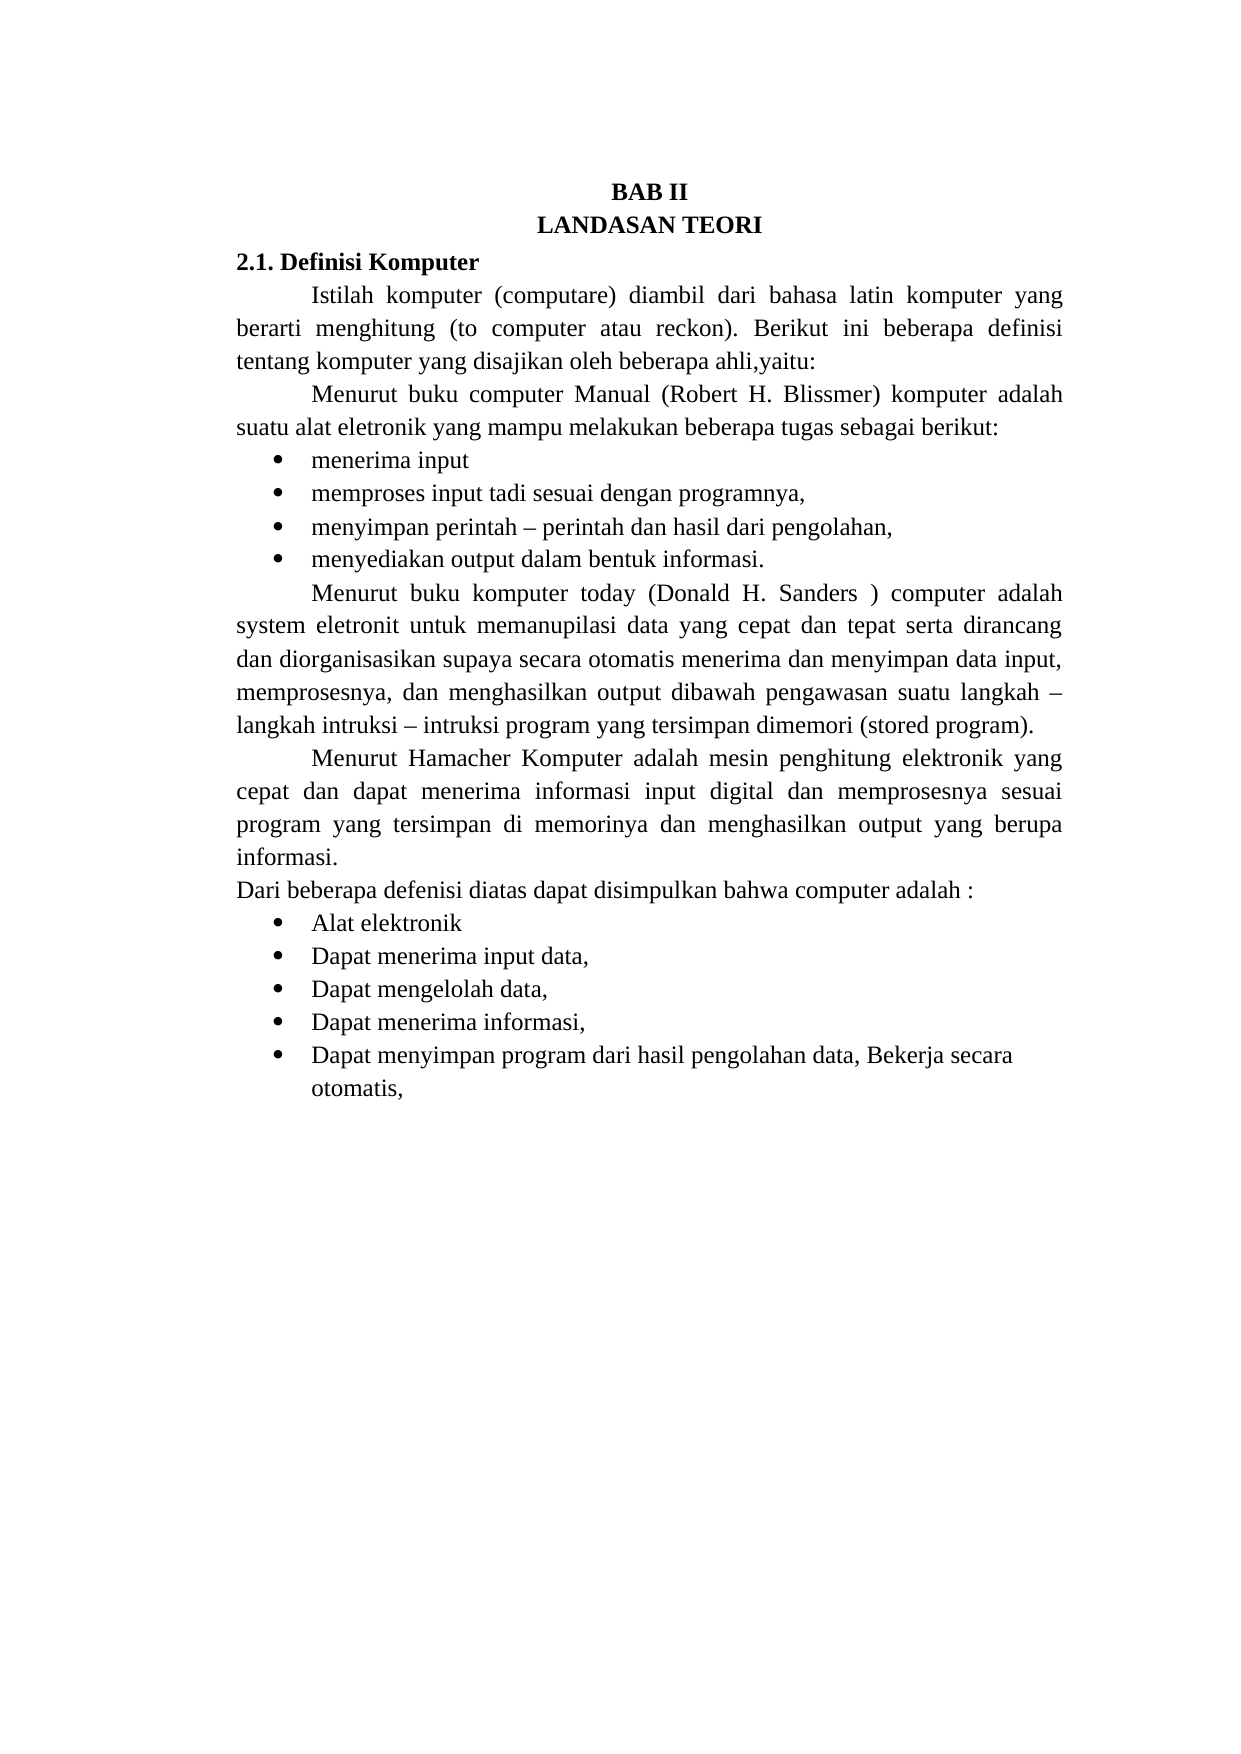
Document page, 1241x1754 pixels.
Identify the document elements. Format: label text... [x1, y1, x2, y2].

list Dapat menerima informasi, [274, 1007, 1063, 1036]
list Dapat menerima input data, [274, 941, 1063, 969]
list Dapat mengelolah data, [274, 974, 1063, 1003]
list menyimpan perintah – perintah dan hasil dari pengolahan, [274, 512, 1063, 540]
list Dapat menyimpan program dari hasil pengolahan data, Bekerja secara otomatis, [274, 1040, 1063, 1102]
subtitle BAB II LANDASAN TEORI [236, 177, 1063, 239]
text Istilah komputer (computare) diambil dari bahasa latin komputer yang berarti menghitung (to computer atau reckon). Berikut ini beberapa definisi tentang komputer yang disajikan oleh beberapa ahli,yaitu: [236, 280, 1063, 375]
text Menurut buku computer Manual (Robert H. Blissmer) komputer adalah suatu alat eletronik yang mampu melakukan beberapa tugas sebagai berikut: [236, 379, 1063, 441]
list Alat elektronik [274, 908, 1063, 937]
text Menurut Hamacher Komputer adalah mesin penghitung elektronik yang cepat dan dapat menerima informasi input digital dan memprosesnya sesuai program yang tersimpan di memorinya dan menghasilkan output yang berupa informasi. [236, 743, 1063, 871]
list menerima input [274, 446, 1063, 474]
subtitle 2.1. Definisi Komputer [236, 247, 1063, 276]
text Menurut buku komputer today (Donald H. Sanders ) computer adalah system eletronit untuk memanupilasi data yang cepat dan tepat serta dirancang dan diorganisasikan supaya secara otomatis menerima dan menyimpan data input, memprosesnya, dan menghasilkan output dibawah pengawasan suatu langkah – langkah intruksi – intruksi program yang tersimpan dimemori (stored program). [236, 578, 1063, 738]
list memproses input tadi sesuai dengan programnya, [274, 478, 1063, 507]
text Dari beberapa defenisi diatas dapat disimpulkan bahwa computer adalah : [236, 875, 1063, 903]
list menyediakan output dalam bentuk informasi. [274, 544, 1063, 573]
